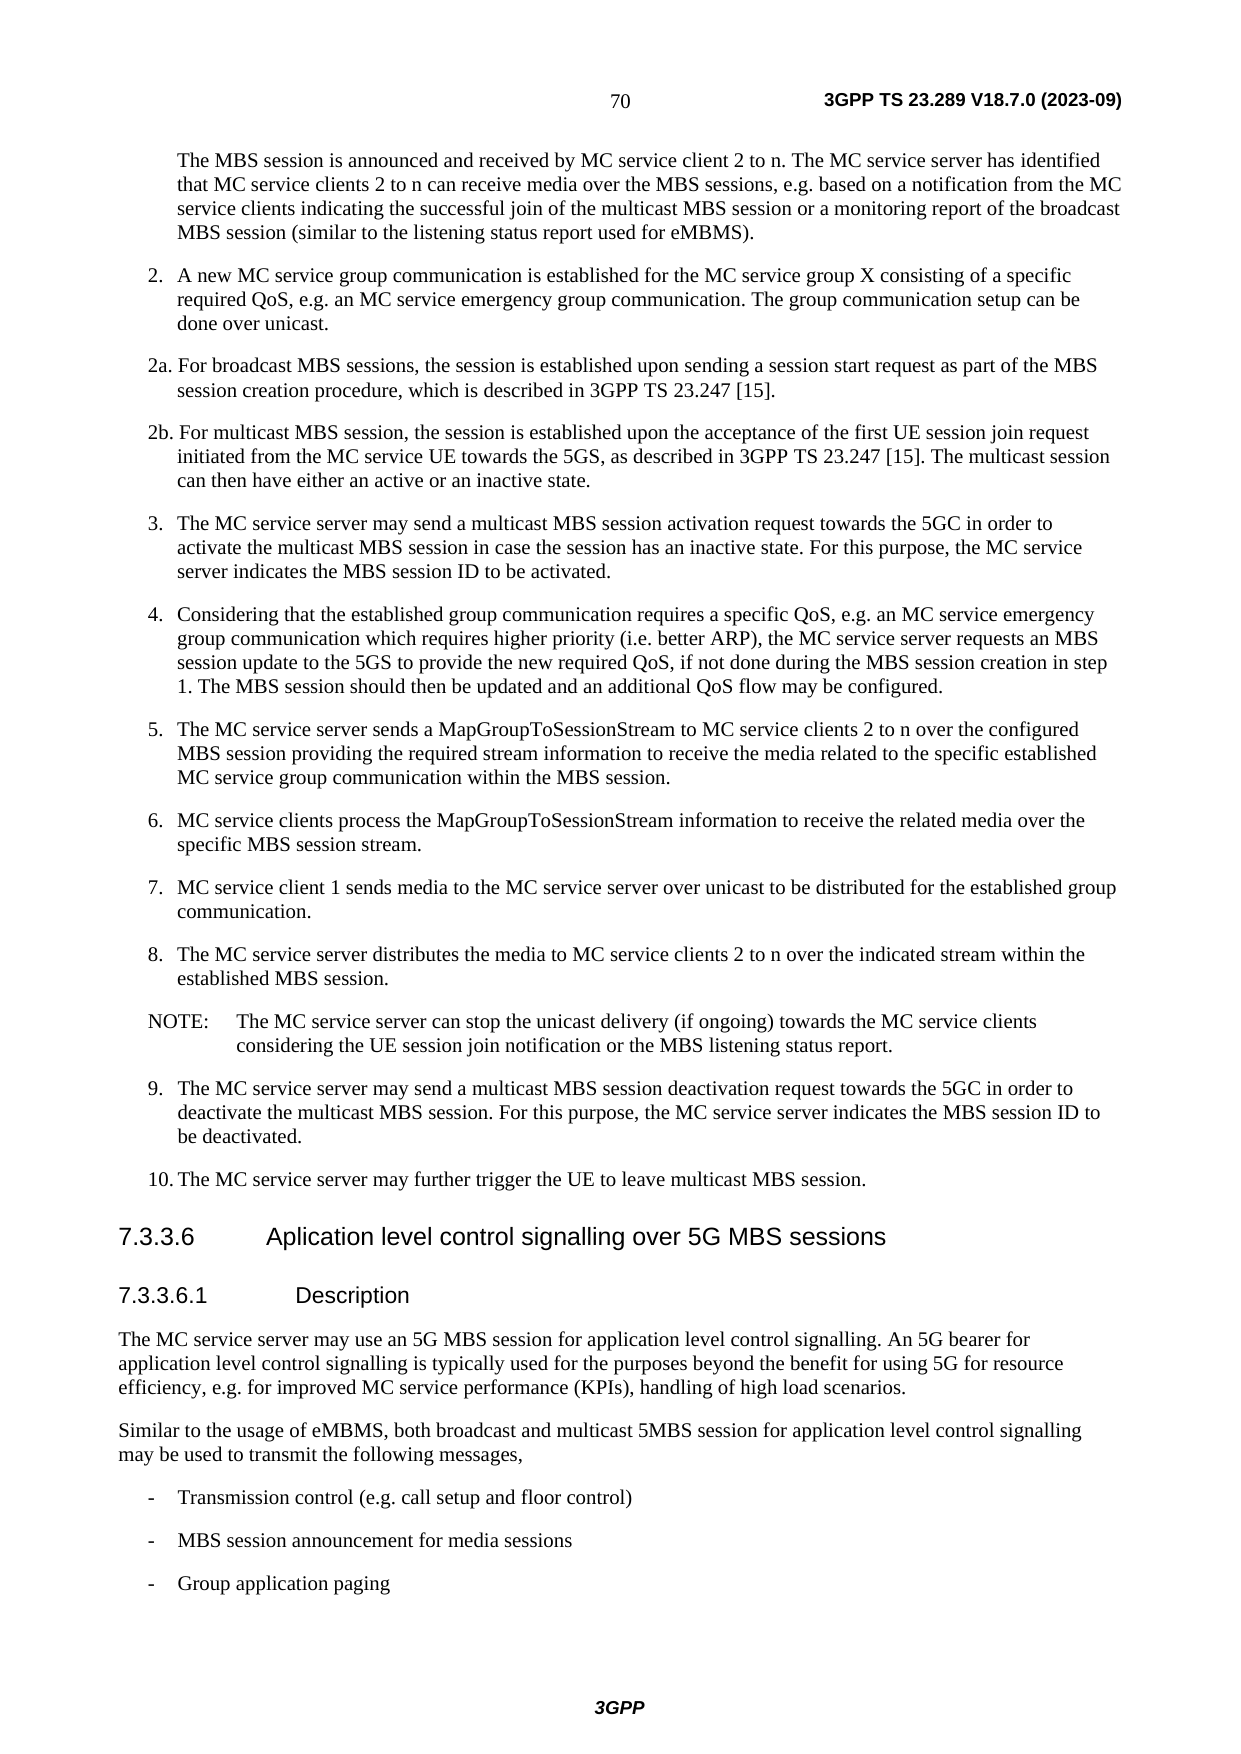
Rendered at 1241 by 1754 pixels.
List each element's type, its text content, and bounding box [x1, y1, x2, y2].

text - Group application paging [148, 1570, 1122, 1594]
text Similar to the usage of eMBMS, both broadcast and multicast 5MBS session for application level control signalling may be used to transmit the following messages, [118, 1418, 1122, 1466]
text - Transmission control (e.g. call setup and floor control) [148, 1485, 1122, 1509]
text NOTE: The MC service server can stop the unicast delivery (if ongoing) towards the MC service clients considering the UE session join notification or the MBS listening status report. [148, 1009, 1122, 1057]
subtitle 7.3.3.6 Aplication level control signalling over 5G MBS sessions [118, 1222, 1122, 1251]
text 10. The MC service server may further trigger the UE to leave multicast MBS session. [148, 1167, 1122, 1191]
text - MBS session announcement for media sessions [148, 1528, 1122, 1552]
text 5. The MC service server sends a MapGroupToSessionStream to MC service clients 2 to n over the configured MBS session providing the required stream information to receive the media related to the specific established MC service group communication within the MBS session. [148, 717, 1122, 789]
text The MC service server may use an 5G MBS session for application level control signalling. An 5G bearer for application level control signalling is typically used for the purposes beyond the benefit for using 5G for resource efficiency, e.g. for improved MC service performance (KPIs), handling of high load scenarios. [118, 1327, 1122, 1399]
text 4. Considering that the established group communication requires a specific QoS, e.g. an MC service emergency group communication which requires higher priority (i.e. better ARP), the MC service server requests an MBS session update to the 5GS to provide the new required QoS, if not done during the MBS session creation in step 1. The MBS session should then be updated and an additional QoS flow may be configured. [148, 602, 1122, 698]
text 2. A new MC service group communication is established for the MC service group X consisting of a specific required QoS, e.g. an MC service emergency group communication. The group communication setup can be done over unicast. [148, 262, 1122, 335]
text 9. The MC service server may send a multicast MBS session deactivation request towards the 5GC in order to deactivate the multicast MBS session. For this purpose, the MC service server indicates the MBS session ID to be deactivated. [148, 1076, 1122, 1148]
text 3. The MC service server may send a multicast MBS session activation request towards the 5GC in order to activate the multicast MBS session in case the session has an inactive state. For this purpose, the MC service server indicates the MBS session ID to be activated. [148, 511, 1122, 583]
text The MBS session is announced and received by MC service client 2 to n. The MC service server has identified that MC service clients 2 to n can receive media over the MBS sessions, e.g. based on a notification from the MC service clients indicating the successful join of the multicast MBS session or a monitoring report of the broadcast MBS session (similar to the listening status report used for eMBMS). [177, 147, 1122, 244]
text 2b. For multicast MBS session, the session is established upon the acceptance of the first UE session join request initiated from the MC service UE towards the 5GS, as described in 3GPP TS 23.247 [15]. The multicast session can then have either an active or an inactive state. [148, 420, 1122, 492]
subtitle 7.3.3.6.1 Description [118, 1282, 1122, 1308]
text 2a. For broadcast MBS sessions, the session is established upon sending a session start request as part of the MBS session creation procedure, which is described in 3GPP TS 23.247 [15]. [148, 353, 1122, 402]
text 7. MC service client 1 sends media to the MC service server over unicast to be distributed for the established group communication. [148, 875, 1122, 923]
text 6. MC service clients process the MapGroupToSessionStream information to receive the related media over the specific MBS session stream. [148, 808, 1122, 856]
text 8. The MC service server distributes the media to MC service clients 2 to n over the indicated stream within the established MBS session. [148, 942, 1122, 990]
